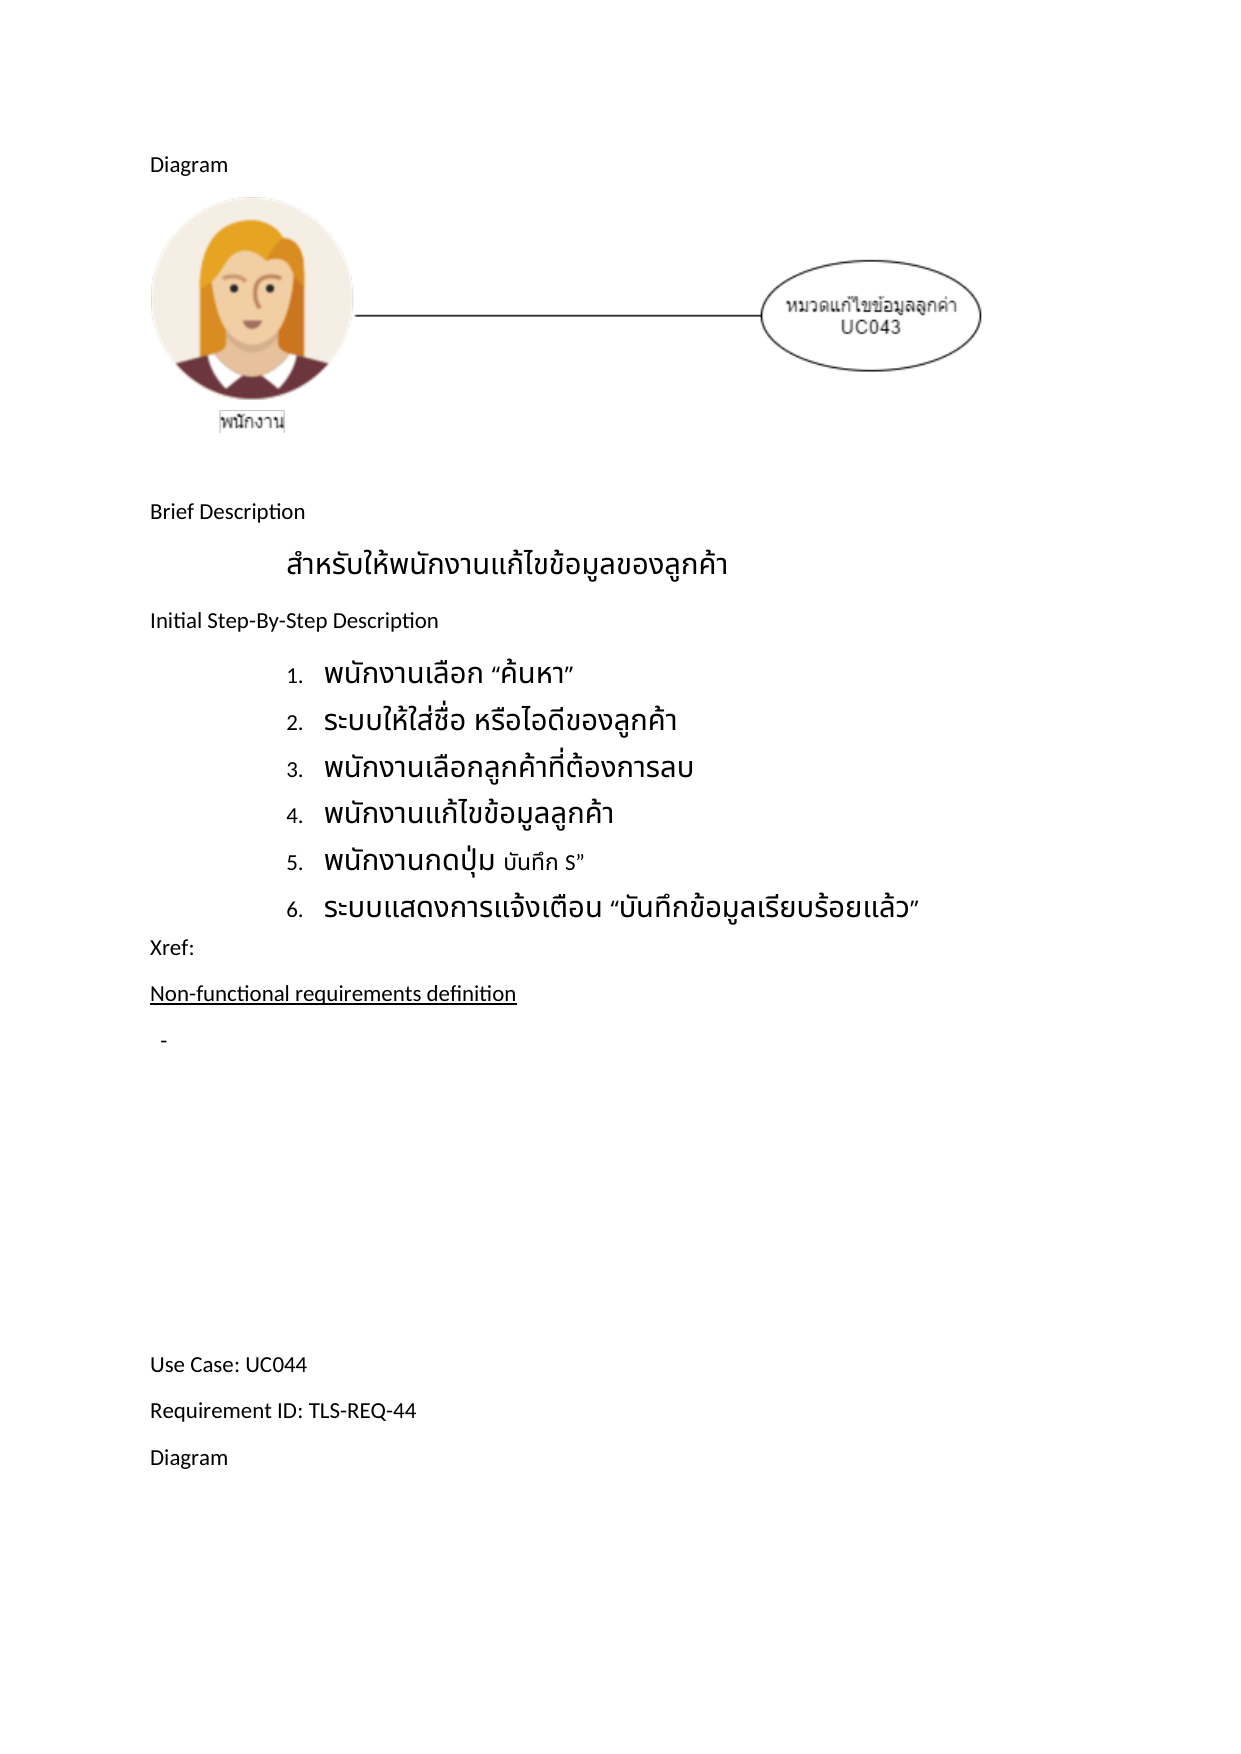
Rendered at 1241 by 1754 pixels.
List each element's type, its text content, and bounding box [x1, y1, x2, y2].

text Brief Description [150, 497, 1090, 525]
list พนักงานแก้ไขข้อมูลลูกค้า [286, 793, 1090, 837]
list ระบบแสดงการแจ้งเตือน “บันทึกข้อมูลเรียบร้อยแล้ว” [286, 886, 1090, 930]
list พนักงานกดปุ่ม บันทึก S” [286, 840, 1090, 884]
text Initial Step-By-Step Description [150, 607, 1090, 635]
list ระบบให้ใส่ชื่อ หรือไอดีของลูกค้า [286, 700, 1090, 744]
list พนักงานเลือก “ค้นหา” [286, 653, 1090, 697]
list พนักงานเลือกลูกค้าที่ต้องการลบ [286, 746, 1090, 790]
text Diagram [150, 150, 1090, 178]
text สำหรับให้พนักงานแก้ไขข้อมูลของลูกค้า [150, 543, 1090, 587]
text Diagram [150, 1443, 1090, 1471]
text Requirement ID: TLS-REQ-44 [150, 1397, 1090, 1424]
text Use Case: UC044 [150, 1350, 1090, 1378]
text Non-functional requirements definition [150, 979, 1090, 1007]
text - [150, 1026, 1090, 1054]
text Xref: [150, 933, 1090, 961]
